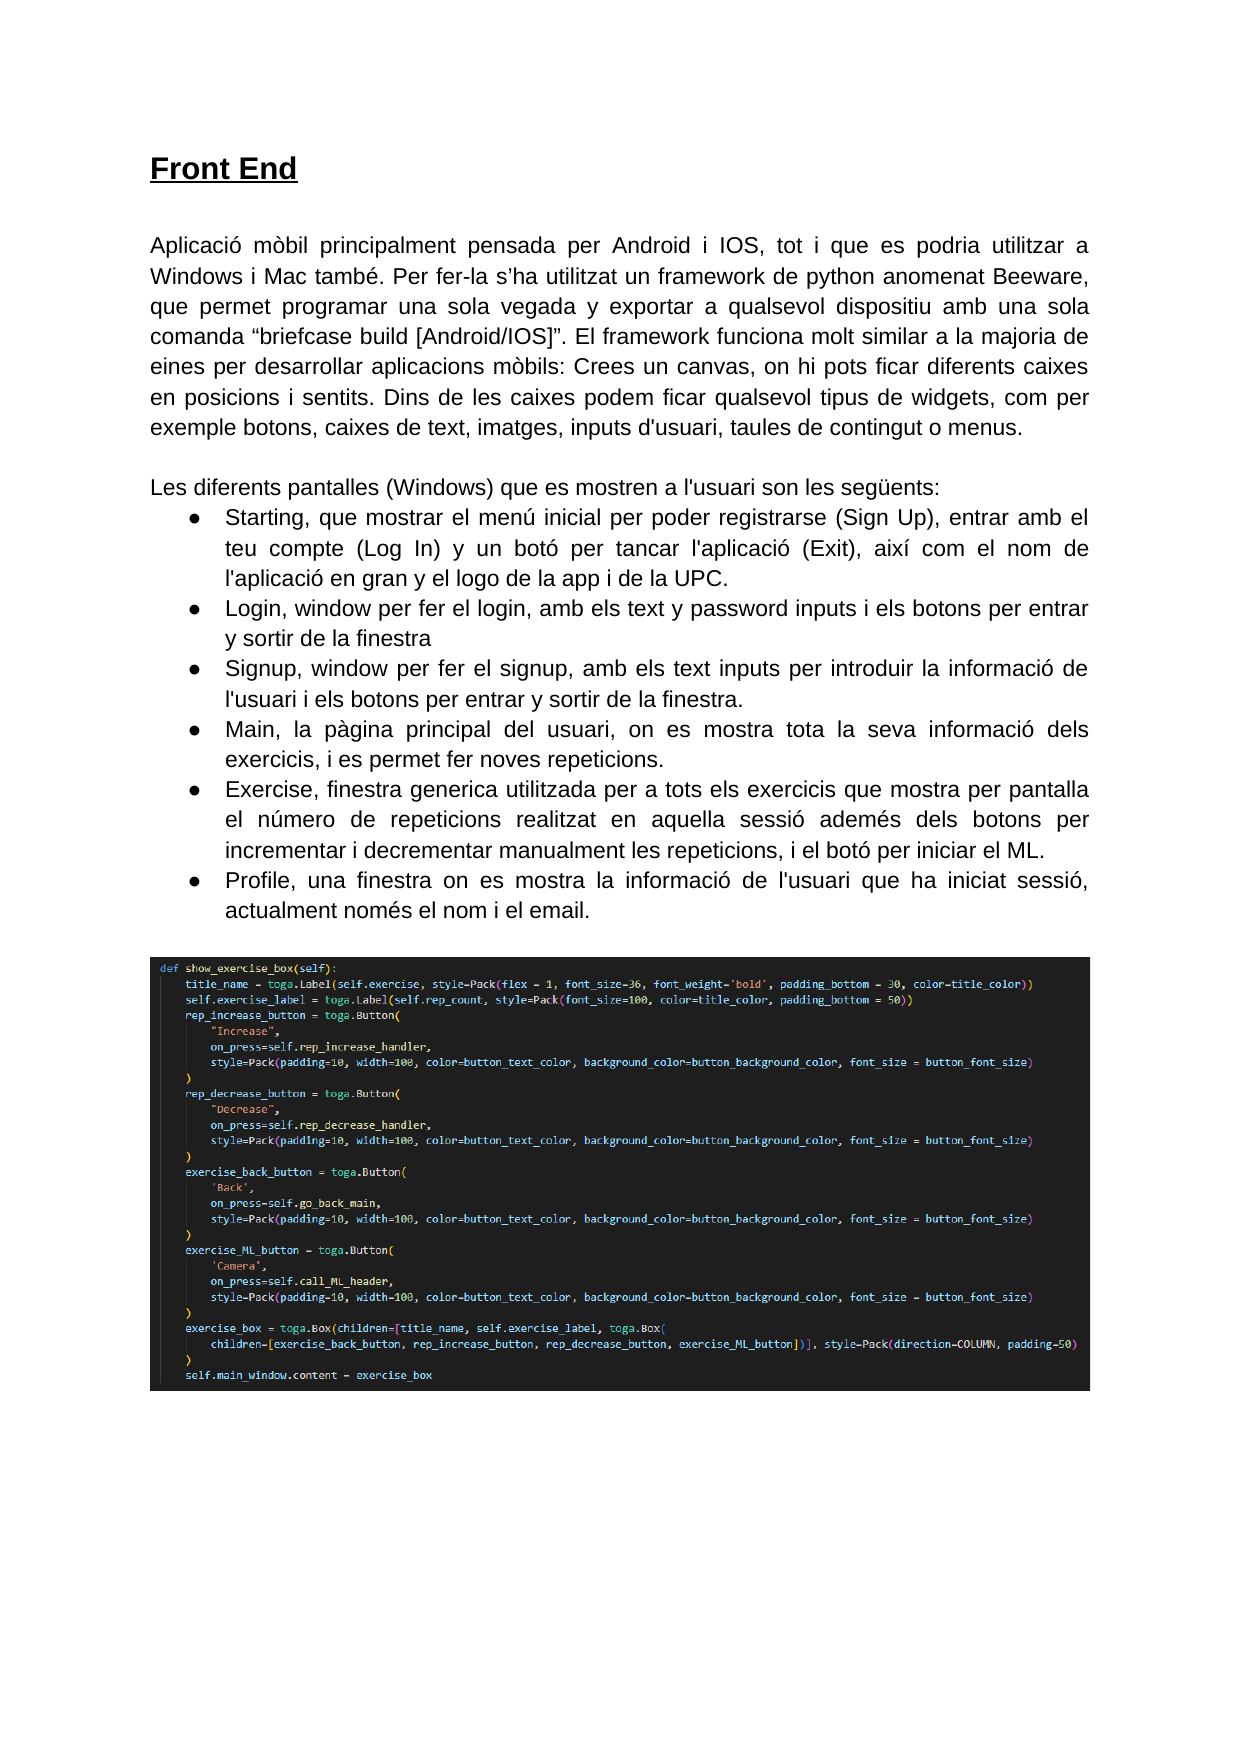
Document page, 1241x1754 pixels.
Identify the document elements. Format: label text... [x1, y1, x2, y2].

picture [150, 957, 1091, 1391]
text Les diferents pantalles (Windows) que es mostren a l'usuari son les següents: [150, 474, 1090, 501]
subtitle Front End [150, 150, 1090, 186]
list Main, la pàgina principal del usuari, on es mostra tota la seva informació dels exercicis, i es permet fer noves repeticions. [187, 716, 1090, 772]
text Aplicació mòbil principalment pensada per Android i IOS, tot i que es podria utilitzar a Windows i Mac també. Per fer-la s’ha utilitzat un framework de python anomenat Beeware, que permet programar una sola vegada y exportar a qualsevol dispositiu amb una sola comanda “briefcase build [Android/IOS]”. El framework funciona molt similar a la majoria de eines per desarrollar aplicacions mòbils: Crees un canvas, on hi pots ficar diferents caixes en posicions i sentits. Dins de les caixes podem ficar qualsevol tipus de widgets, com per exemple botons, caixes de text, imatges, inputs d'usuari, taules de contingut o menus. [150, 232, 1090, 440]
list Signup, window per fer el signup, amb els text inputs per introduir la informació de l'usuari i els botons per entrar y sortir de la finestra. [187, 655, 1090, 712]
list Starting, que mostrar el menú inicial per poder registrarse (Sign Up), entrar amb el teu compte (Log In) y un botó per tancar l'aplicació (Exit), així com el nom de l'aplicació en gran y el logo de la app i de la UPC. [187, 504, 1090, 591]
list Login, window per fer el login, amb els text y password inputs i els botons per entrar y sortir de la finestra [187, 595, 1090, 652]
list Profile, una finestra on es mostra la informació de l'usuari que ha iniciat sessió, actualment només el nom i el email. [187, 867, 1090, 923]
list Exercise, finestra generica utilitzada per a tots els exercicis que mostra per pantalla el número de repeticions realitzat en aquella sessió ademés dels botons per incrementar i decrementar manualment les repeticions, i el botó per iniciar el ML. [187, 776, 1090, 863]
